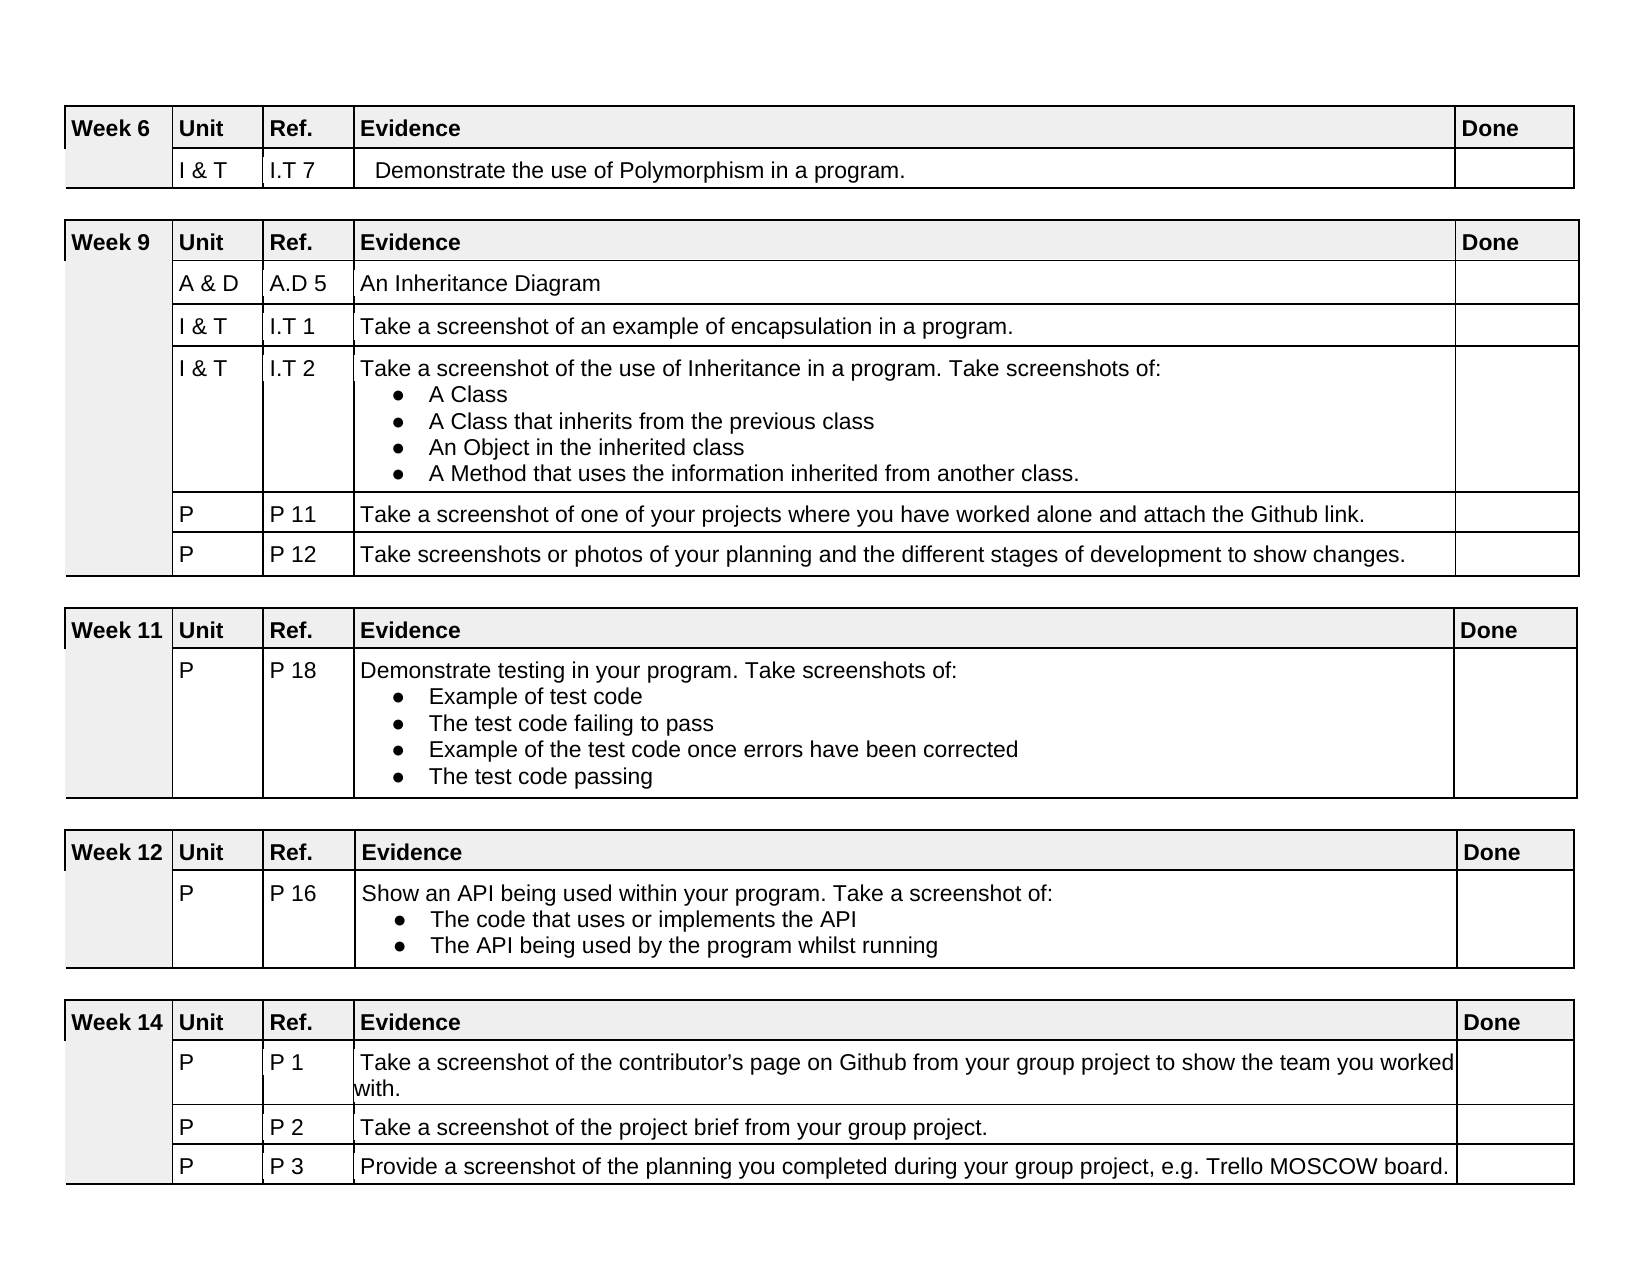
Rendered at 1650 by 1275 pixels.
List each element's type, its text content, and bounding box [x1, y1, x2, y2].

table_cell Show an API being used within your program. Take a screenshot of: The code that uses or implements the API The API being used by the program whilst running [356, 871, 1456, 967]
table_cell I.T 2 [264, 347, 353, 491]
table_header Unit [173, 1001, 262, 1039]
table_header Ref. [264, 221, 353, 259]
table_cell Take a screenshot of the use of Inheritance in a program. Take screenshots of: A Class A Class that inherits from the previous class An Object in the inherited class A Method that uses the information inherited from another class. [355, 347, 1455, 491]
table_cell P [173, 1105, 262, 1143]
table_cell A & D [173, 261, 262, 303]
table_cell Take a screenshot of one of your projects where you have worked alone and attach the Github link. [355, 493, 1455, 531]
table_header Unit [173, 609, 262, 647]
table_header Evidence [355, 609, 1453, 647]
table_cell [1458, 1105, 1573, 1143]
table_header Week 12 [65, 831, 172, 967]
table_cell [1456, 261, 1578, 303]
table_cell P [173, 1145, 262, 1183]
table_cell P 2 [264, 1105, 353, 1143]
table_cell Take a screenshot of an example of encapsulation in a program. [355, 305, 1455, 345]
table_header Evidence [355, 221, 1455, 259]
table_cell A.D 5 [264, 261, 353, 303]
table_header Unit [173, 107, 262, 147]
table_cell Take a screenshot of the project brief from your group project. [355, 1105, 1456, 1143]
table_cell I & T [173, 347, 262, 491]
table_header Evidence [355, 107, 1454, 147]
table_header Ref. [264, 609, 353, 647]
table_cell [1456, 347, 1578, 491]
table_cell I.T 7 [264, 149, 353, 187]
table_cell Take a screenshot of the contributor’s page on Github from your group project to show the team you worked with. [355, 1041, 1456, 1103]
table_cell I.T 1 [264, 305, 353, 345]
table_header Evidence [355, 1001, 1456, 1039]
table_header Evidence [356, 831, 1456, 869]
table_cell I & T [173, 305, 262, 345]
table_cell P [173, 871, 262, 967]
table_header Done [1458, 1001, 1573, 1039]
table_header Unit [173, 221, 262, 259]
table_cell I & T [173, 149, 262, 187]
table_header Done [1455, 609, 1576, 647]
table_cell An Inheritance Diagram [355, 261, 1455, 303]
table_cell [1456, 305, 1578, 345]
table_cell P [173, 493, 262, 531]
table_cell P 16 [264, 871, 354, 967]
table_header Done [1456, 107, 1573, 147]
table_cell P [173, 1041, 262, 1103]
table_header Unit [173, 831, 262, 869]
table_header Week 14 [65, 1001, 172, 1183]
table_header Done [1456, 221, 1578, 259]
table_header Week 6 [65, 107, 172, 187]
table_cell Demonstrate the use of Polymorphism in a program. [355, 149, 1454, 187]
table_cell P [173, 533, 262, 575]
table_cell Take screenshots or photos of your planning and the different stages of development to show changes. [355, 533, 1455, 575]
table_cell [1458, 1041, 1573, 1103]
table_cell P 18 [264, 649, 353, 797]
table_cell Demonstrate testing in your program. Take screenshots of: Example of test code The test code failing to pass Example of the test code once errors have been corrected The test code passing [355, 649, 1453, 797]
table_cell [1458, 1145, 1573, 1183]
table_cell P 12 [264, 533, 353, 575]
table_cell [1456, 149, 1573, 187]
table_cell [1456, 533, 1578, 575]
table_cell [1456, 493, 1578, 531]
table_cell P 1 [264, 1041, 353, 1103]
table_cell P 3 [264, 1145, 353, 1183]
table_header Ref. [264, 831, 354, 869]
table_cell P 11 [264, 493, 353, 531]
table_cell P [173, 649, 262, 797]
table_header Week 9 [65, 221, 172, 575]
table_header Week 11 [65, 609, 172, 797]
table_cell Provide a screenshot of the planning you completed during your group project, e.g. Trello MOSCOW board. [355, 1145, 1456, 1183]
table_header Done [1458, 831, 1573, 869]
table_cell [1455, 649, 1576, 797]
table_header Ref. [264, 107, 353, 147]
table_cell [1458, 871, 1573, 967]
table_header Ref. [264, 1001, 353, 1039]
